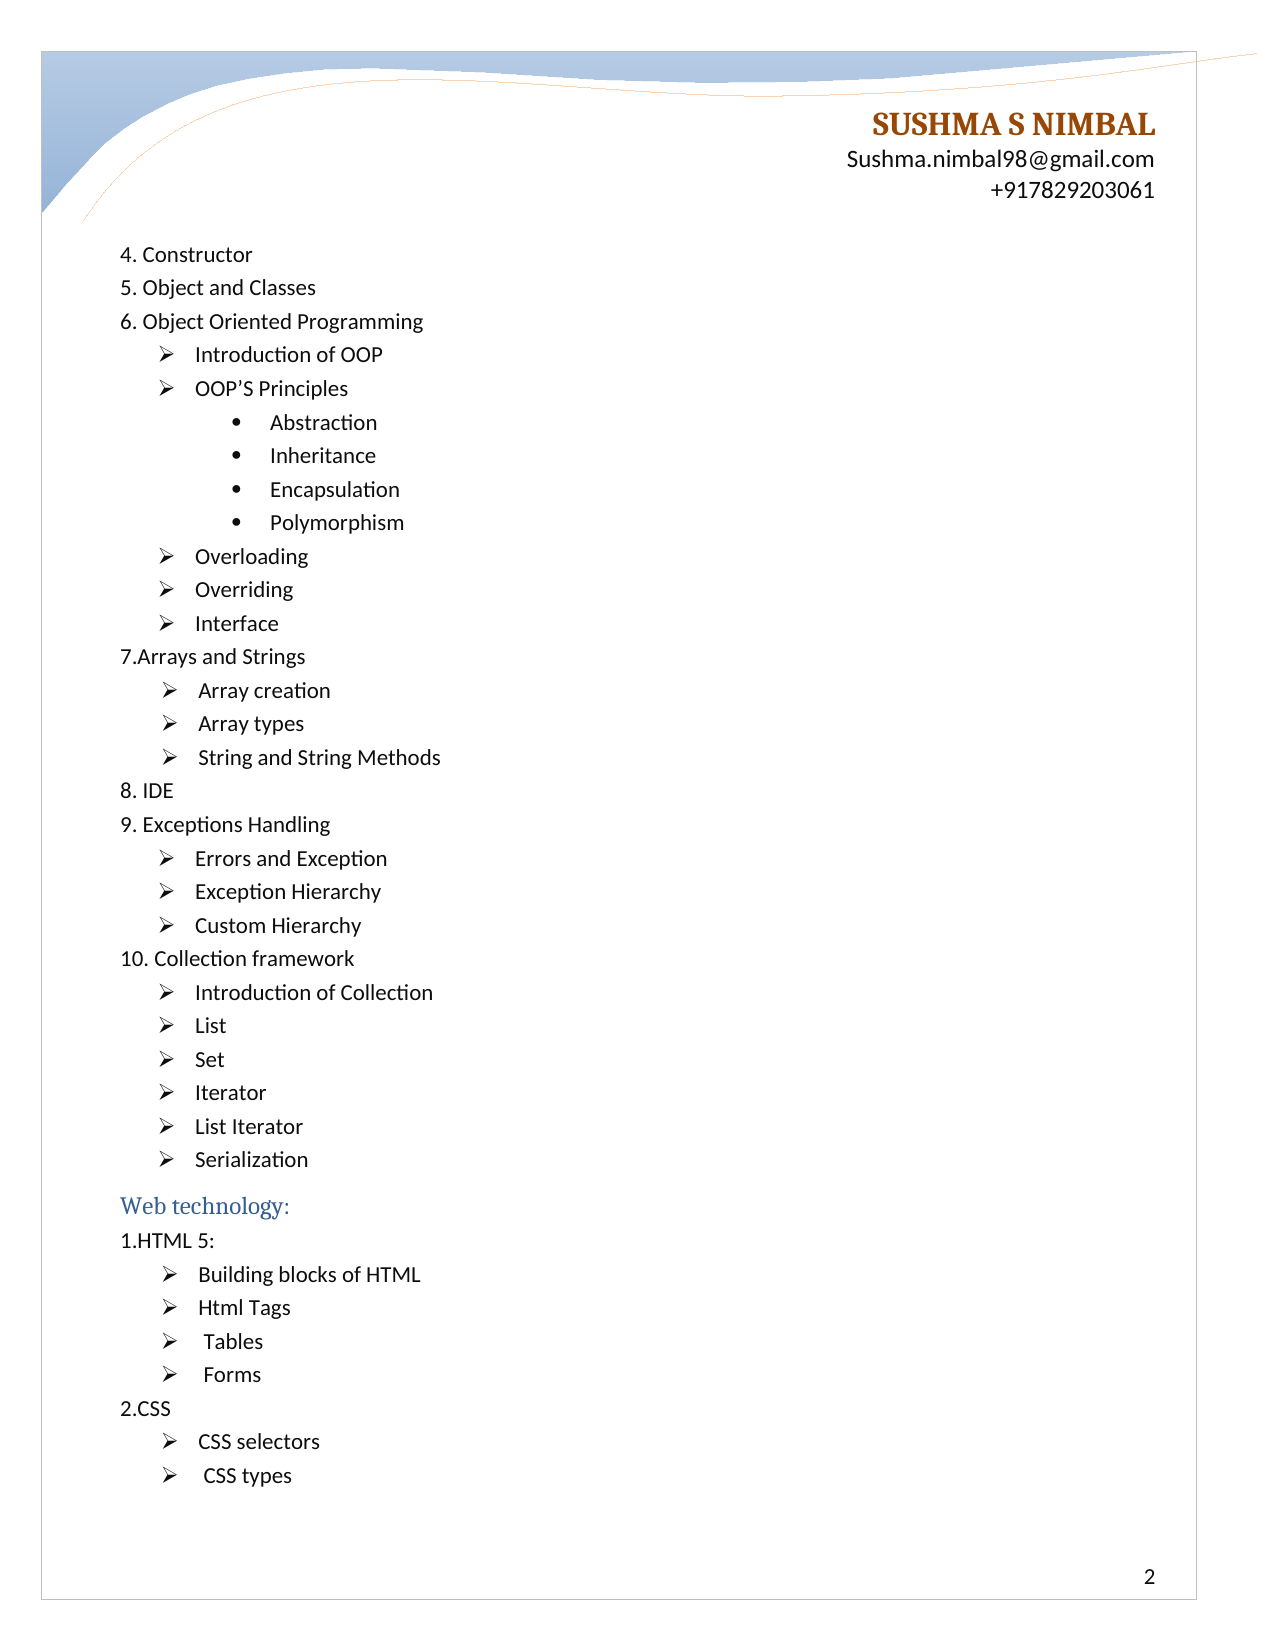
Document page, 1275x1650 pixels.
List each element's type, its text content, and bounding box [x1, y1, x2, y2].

list Forms [161, 1360, 1155, 1388]
list Errors and Exception [157, 844, 1155, 872]
text 10. Collection framework [120, 944, 1155, 972]
list Set [157, 1045, 1155, 1073]
text 8. IDE [120, 777, 1155, 805]
list String and String Methods [161, 743, 1155, 771]
list Introduction of Collection [157, 978, 1155, 1006]
text 6. Object Oriented Programming [120, 307, 1155, 335]
list List Iterator [157, 1112, 1155, 1140]
list Overriding [157, 575, 1155, 603]
list Overloading [157, 542, 1155, 570]
text 4. Constructor [120, 240, 1155, 268]
list Abstraction [232, 408, 1155, 436]
list Building blocks of HTML [161, 1260, 1155, 1288]
list Encapsulation [232, 475, 1155, 503]
text 5. Object and Classes [120, 273, 1155, 302]
list Tables [161, 1327, 1155, 1355]
list CSS selectors [161, 1427, 1155, 1455]
list List [157, 1011, 1155, 1039]
list OOP’S Principles [157, 374, 1155, 402]
list Polymorphism [232, 508, 1155, 536]
list Exception Hierarchy [157, 877, 1155, 905]
list Html Tags [161, 1293, 1155, 1321]
list Array creation [161, 676, 1155, 704]
text 2.CSS [120, 1394, 1155, 1422]
text 1.HTML 5: [120, 1226, 1155, 1254]
list Inheritance [232, 441, 1155, 469]
list Introduction of OOP [157, 341, 1155, 369]
list Custom Hierarchy [157, 911, 1155, 939]
text 7.Arrays and Strings [120, 642, 1155, 671]
list Iterator [157, 1078, 1155, 1107]
subtitle Web technology: [120, 1192, 1155, 1220]
list Array types [161, 709, 1155, 738]
list Serialization [157, 1146, 1155, 1174]
list Interface [157, 609, 1155, 637]
list CSS types [161, 1461, 1155, 1489]
text 9. Exceptions Handling [120, 810, 1155, 838]
